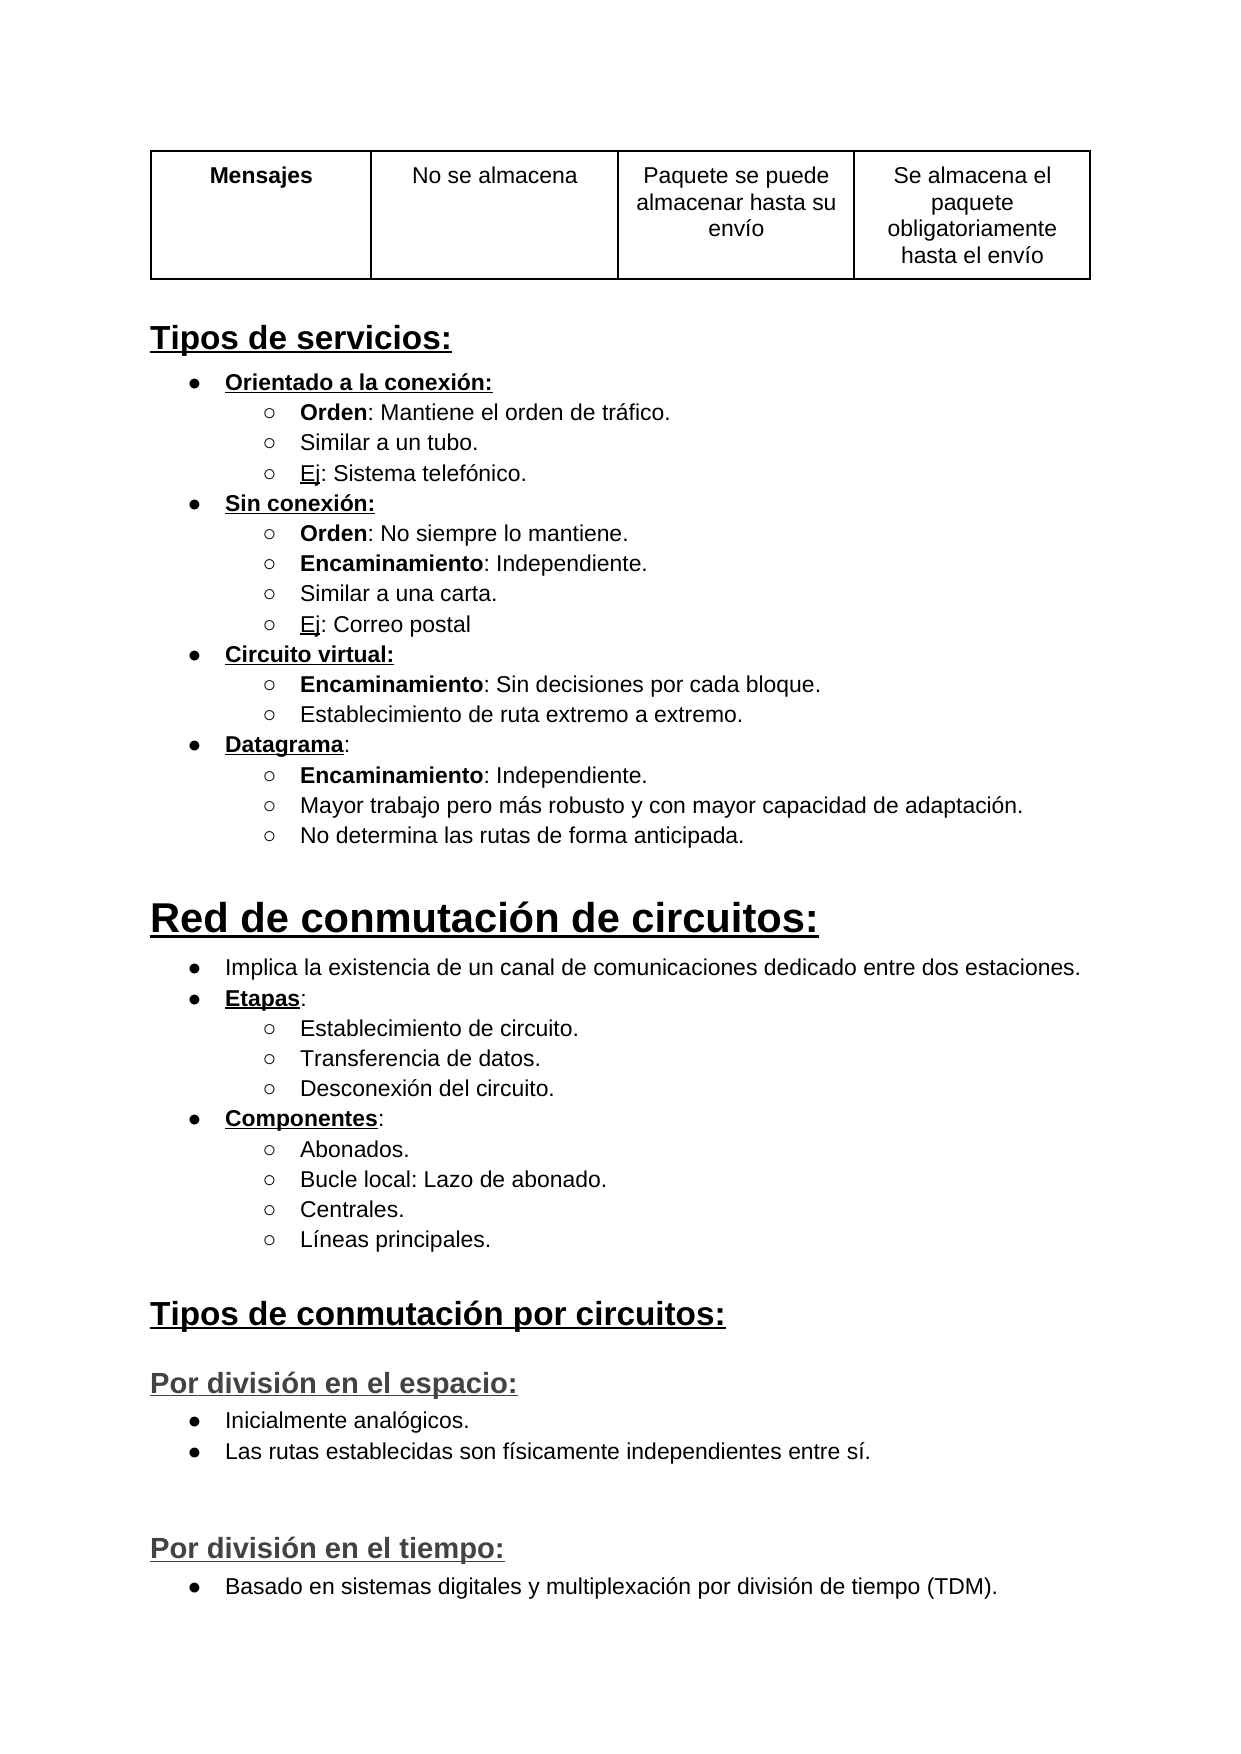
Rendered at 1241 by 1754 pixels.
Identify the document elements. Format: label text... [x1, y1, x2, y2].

list Inicialmente analógicos. [187, 1407, 1090, 1434]
list Transferencia de datos. [262, 1045, 1090, 1071]
list Orden: Mantiene el orden de tráfico. [262, 399, 1090, 425]
list Bucle local: Lazo de abonado. [262, 1166, 1090, 1192]
list Establecimiento de circuito. [262, 1015, 1090, 1041]
list Encaminamiento: Sin decisiones por cada bloque. [262, 671, 1090, 697]
list Implica la existencia de un canal de comunicaciones dedicado entre dos estaciones. [187, 954, 1090, 981]
list Basado en sistemas digitales y multiplexación por división de tiempo (TDM). [187, 1573, 1090, 1600]
list Orden: No siempre lo mantiene. [262, 520, 1090, 546]
subtitle Por división en el tiempo: [150, 1531, 1090, 1565]
table_cell Paquete se puede almacenar hasta su envío [619, 152, 853, 278]
list Componentes: [187, 1105, 1090, 1132]
list Encaminamiento: Independiente. [262, 762, 1090, 788]
list Datagrama: [187, 731, 1090, 758]
list Centrales. [262, 1196, 1090, 1222]
list Circuito virtual: [187, 641, 1090, 667]
subtitle Por división en el espacio: [150, 1366, 1090, 1399]
list Desconexión del circuito. [262, 1075, 1090, 1101]
table_cell No se almacena [372, 152, 617, 278]
list Ej: Sistema telefónico. [262, 459, 1090, 486]
list Líneas principales. [262, 1226, 1090, 1252]
subtitle Tipos de servicios: [150, 318, 1090, 356]
table_cell Se almacena el paquete obligatoriamente hasta el envío [855, 152, 1089, 278]
list Encaminamiento: Independiente. [262, 550, 1090, 576]
subtitle Red de conmutación de circuitos: [150, 894, 1090, 942]
list Abonados. [262, 1136, 1090, 1162]
list No determina las rutas de forma anticipada. [262, 822, 1090, 848]
list Similar a una carta. [262, 580, 1090, 607]
list Establecimiento de ruta extremo a extremo. [262, 701, 1090, 727]
list Mayor trabajo pero más robusto y con mayor capacidad de adaptación. [262, 792, 1090, 818]
list Orientado a la conexión: [187, 369, 1090, 395]
list Ej: Correo postal [262, 611, 1090, 637]
list Sin conexión: [187, 490, 1090, 516]
table_cell Mensajes [152, 152, 370, 278]
list Similar a un tubo. [262, 429, 1090, 456]
list Etapas: [187, 984, 1090, 1011]
list Las rutas establecidas son físicamente independientes entre sí. [187, 1438, 1090, 1464]
subtitle Tipos de conmutación por circuitos: [150, 1294, 1090, 1332]
